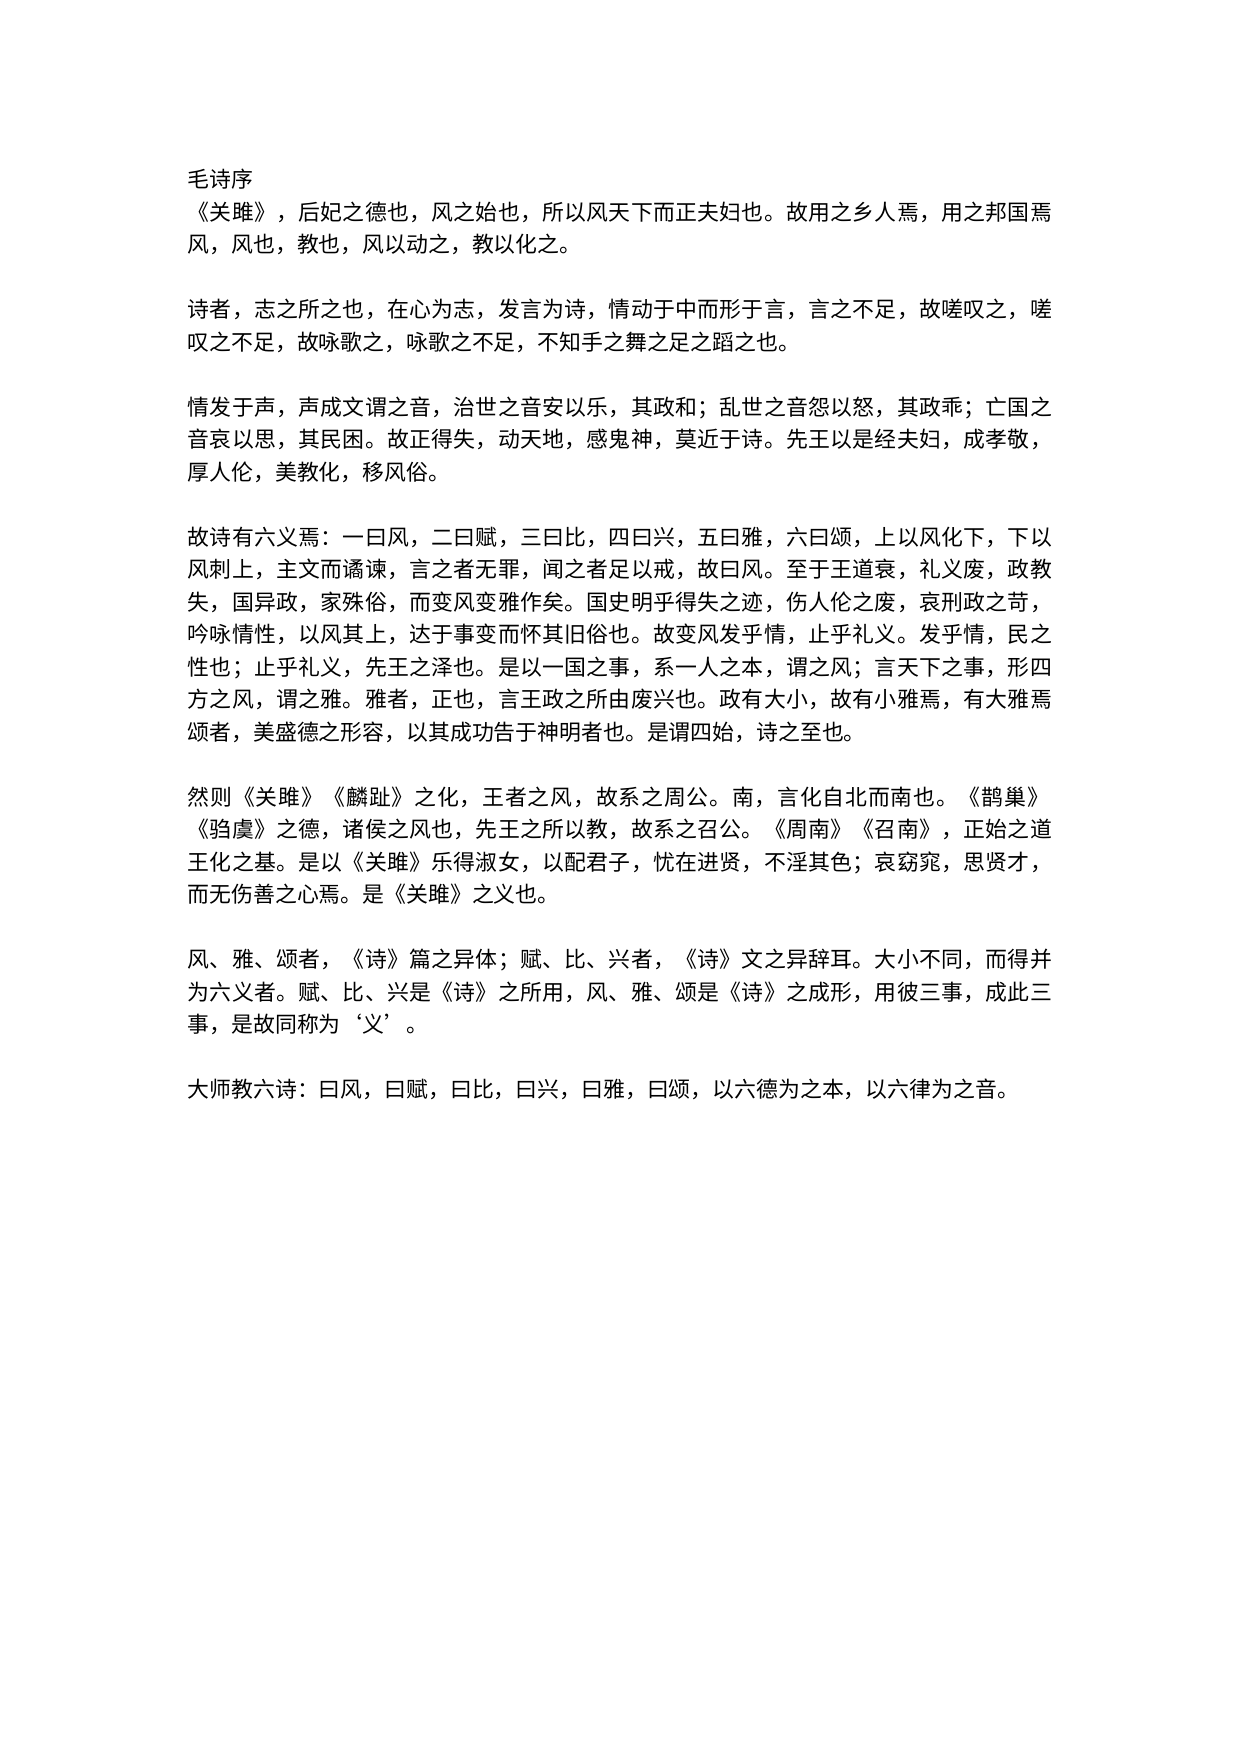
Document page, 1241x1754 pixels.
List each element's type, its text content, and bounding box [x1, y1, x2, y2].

text 故诗有六义焉：一曰风，二曰赋，三曰比，四曰兴，五曰雅，六曰颂，上以风化下，下以风刺上，主文而谲谏，言之者无罪，闻之者足以戒，故曰风。至于王道衰，礼义废，政教失，国异政，家殊俗，而变风变雅作矣。国史明乎得失之迹，伤人伦之废，哀刑政之苛，吟咏情性，以风其上，达于事变而怀其旧俗也。故变风发乎情，止乎礼义。发乎情，民之性也；止乎礼义，先王之泽也。是以一国之事，系一人之本，谓之风；言天下之事，形四方之风，谓之雅。雅者，正也，言王政之所由废兴也。政有大小，故有小雅焉，有大雅焉。颂者，美盛德之形容，以其成功告于神明者也。是谓四始，诗之至也。 [187, 519, 1053, 747]
text 情发于声，声成文谓之音，治世之音安以乐，其政和；乱世之音怨以怒，其政乖；亡国之音哀以思，其民困。故正得失，动天地，感鬼神，莫近于诗。先王以是经夫妇，成孝敬，厚人伦，美教化，移风俗。 [187, 389, 1053, 487]
text 大师教六诗：曰风，曰赋，曰比，曰兴，曰雅，曰颂，以六德为之本，以六律为之音。 [187, 1072, 1053, 1104]
text 风、雅、颂者，《诗》篇之异体；赋、比、兴者，《诗》文之异辞耳。大小不同，而得并为六义者。赋、比、兴是《诗》之所用，风、雅、颂是《诗》之成形，用彼三事，成此三事，是故同称为‘义’。 [187, 942, 1053, 1039]
text 毛诗序 [187, 162, 1053, 194]
text 《关雎》，后妃之德也，风之始也，所以风天下而正夫妇也。故用之乡人焉，用之邦国焉。风，风也，教也，风以动之，教以化之。 [187, 194, 1053, 259]
text 然则《关雎》《麟趾》之化，王者之风，故系之周公。南，言化自北而南也。《鹊巢》《驺虞》之德，诸侯之风也，先王之所以教，故系之召公。《周南》《召南》，正始之道，王化之基。是以《关雎》乐得淑女，以配君子，忧在进贤，不淫其色；哀窈窕，思贤才，而无伤善之心焉。是《关雎》之义也。 [187, 779, 1053, 909]
text 诗者，志之所之也，在心为志，发言为诗，情动于中而形于言，言之不足，故嗟叹之，嗟叹之不足，故咏歌之，咏歌之不足，不知手之舞之足之蹈之也。 [187, 292, 1053, 357]
